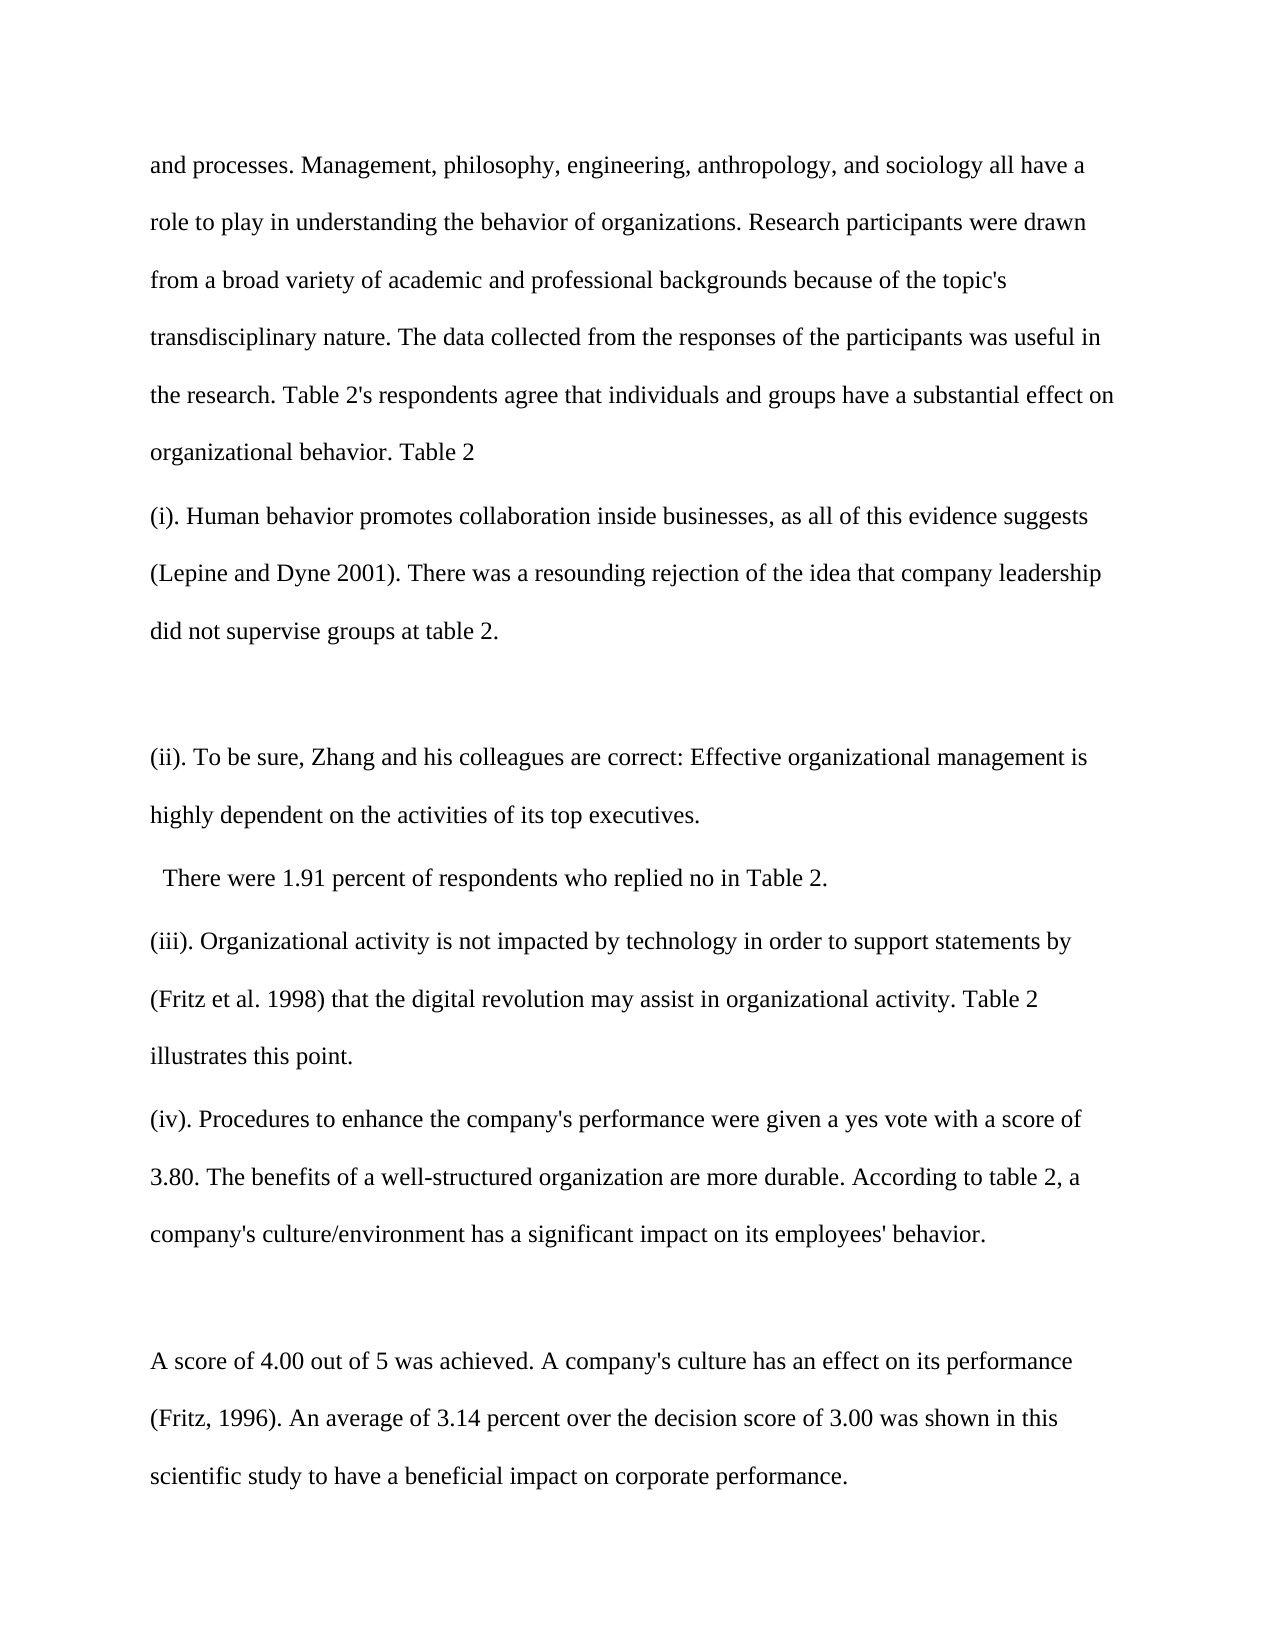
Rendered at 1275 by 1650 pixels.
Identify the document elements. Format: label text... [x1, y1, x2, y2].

text There were 1.91 percent of respondents who replied no in Table 2. [150, 863, 1125, 892]
text A score of 4.00 out of 5 was achieved. A company's culture has an effect on its performance (Fritz, 1996). An average of 3.14 percent over the decision score of 3.00 was shown in this scientific study to have a beneficial impact on corporate performance. [150, 1346, 1125, 1489]
text (iv). Procedures to enhance the company's performance were given a yes vote with a score of 3.80. The benefits of a well-structured organization are more durable. According to table 2, a company's culture/environment has a significant impact on its employees' behavior. [150, 1104, 1125, 1248]
text (i). Human behavior promotes collaboration inside businesses, as all of this evidence suggests (Lepine and Dyne 2001). There was a resounding rejection of the idea that company leadership did not supervise groups at table 2. [150, 501, 1125, 644]
text (ii). To be sure, Zhang and his colleagues are correct: Effective organizational management is highly dependent on the activities of its top executives. [150, 742, 1125, 828]
text (iii). Organizational activity is not impacted by technology in order to support statements by (Fritz et al. 1998) that the digital revolution may assist in organizational activity. Table 2 illustrates this point. [150, 926, 1125, 1070]
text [150, 150, 1125, 466]
